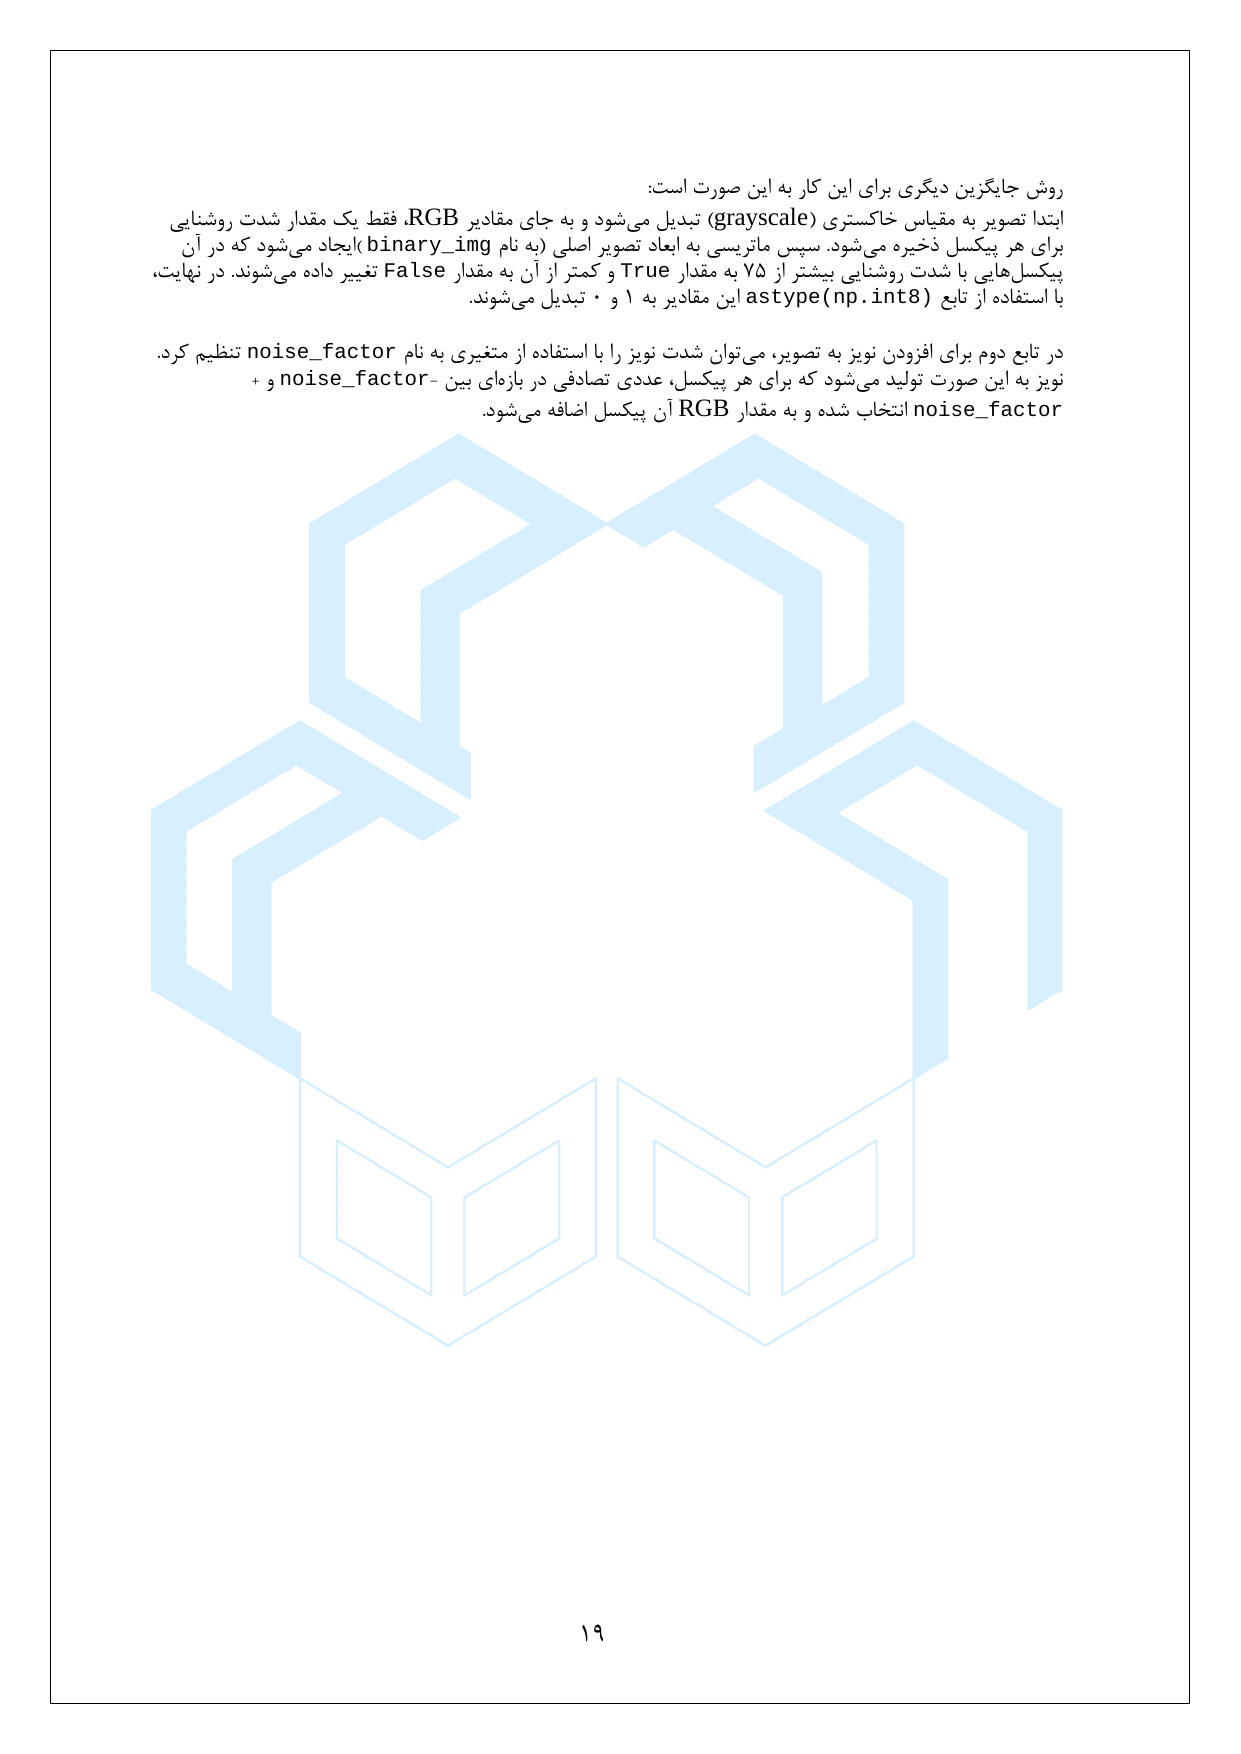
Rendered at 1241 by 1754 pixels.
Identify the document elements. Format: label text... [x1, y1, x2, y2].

text در تابع دوم برای افزودن نویز به تصویر، می‌توان شدت نویز را با استفاده از متغیری به نام noise_factor تنظیم کرد. نویز به این صورت تولید می‌شود که برای هر پیکسل، عددی تصادفی در بازه‌ای بین -noise_factor و +noise_factor انتخاب شده و به مقدار RGB آن پیکسل اضافه می‌شود. [150, 341, 1063, 426]
text روش جایگزین دیگری برای این کار به این صورت است: ابتدا تصویر به مقیاس خاکستری (grayscale) تبدیل می‌شود و به جای مقادیر RGB، فقط یک مقدار شدت روشنایی برای هر پیکسل ذخیره می‌شود. سپس ماتریسی به ابعاد تصویر اصلی (به نام binary_img )ایجاد می‌شود که در آن پیکسل‌هایی با شدت روشنایی بیشتر از ۷۵ به مقدار True و کمتر از آن به مقدار False تغییر داده می‌شوند. در نهایت، با استفاده از تابع astype(np.int8) این مقادیر به ۱ و ۰ تبدیل می‌شوند. [150, 177, 1063, 312]
